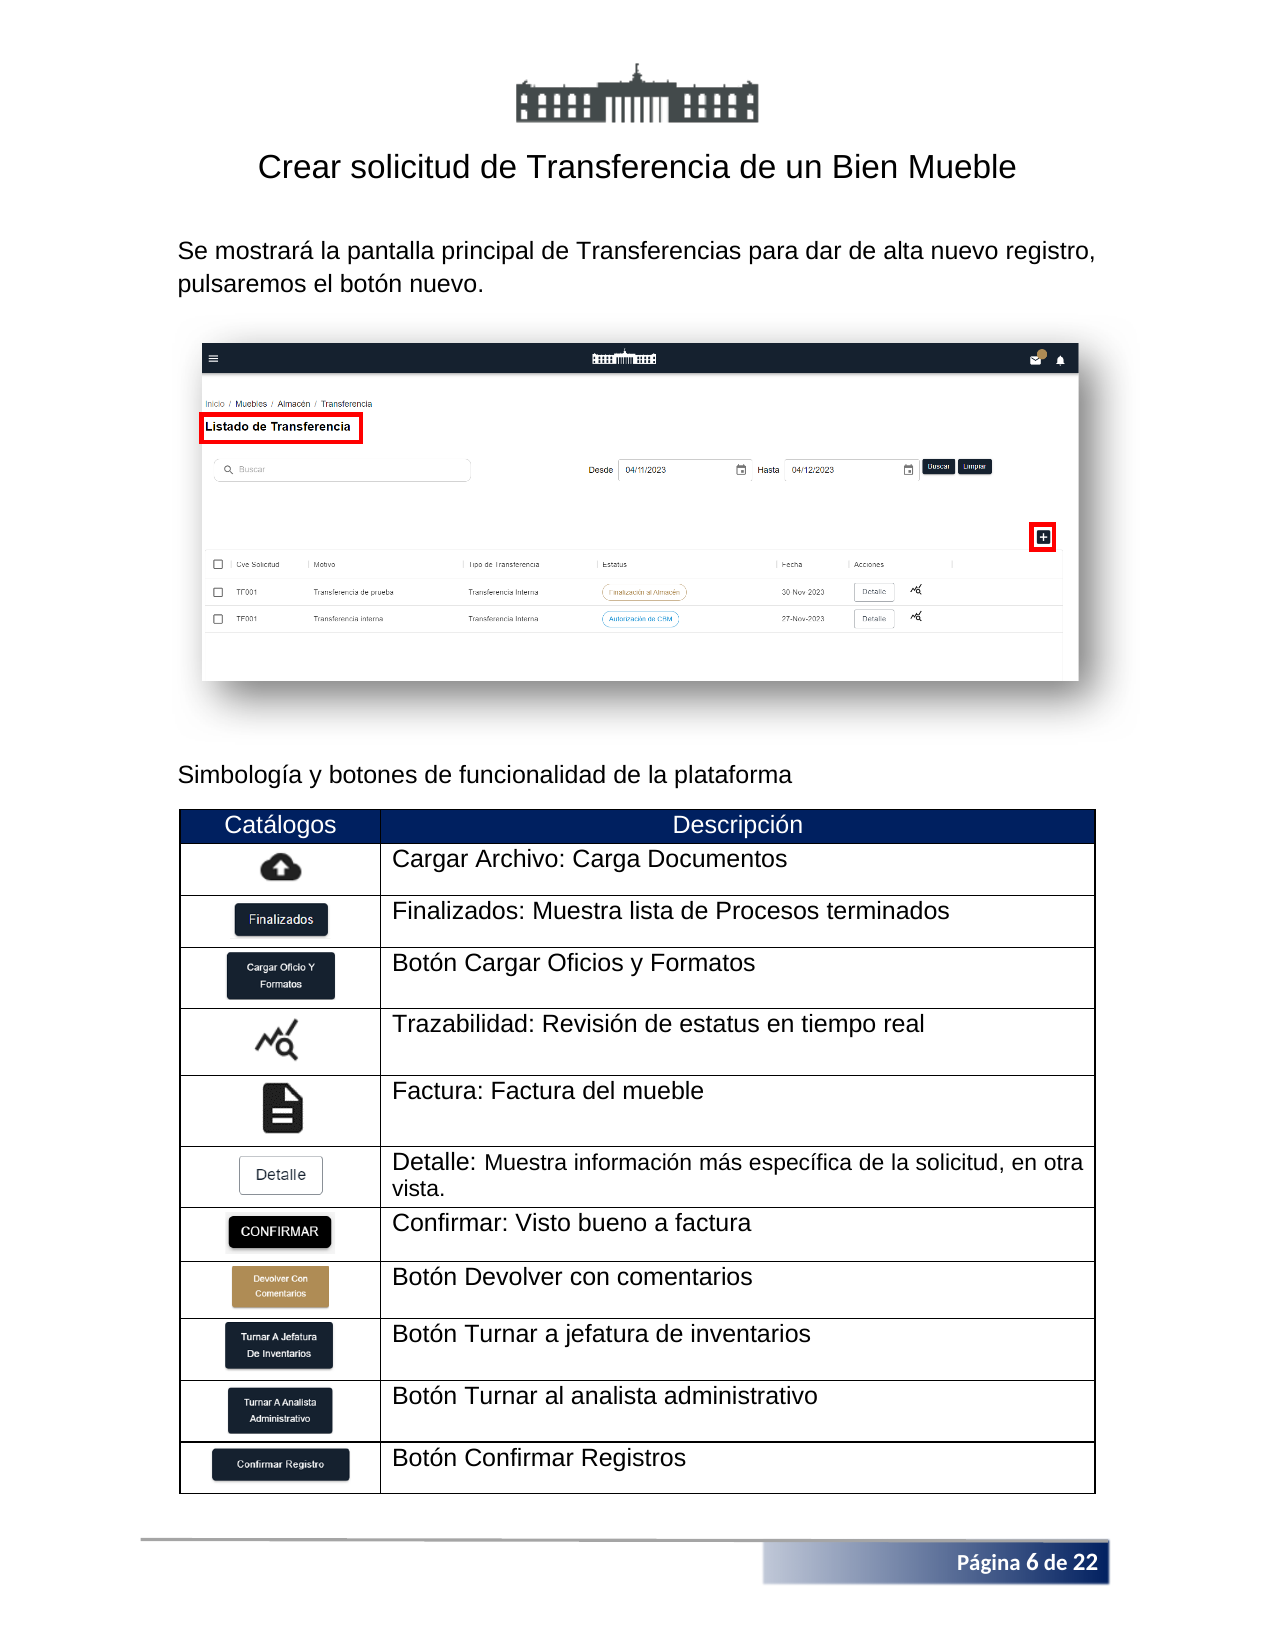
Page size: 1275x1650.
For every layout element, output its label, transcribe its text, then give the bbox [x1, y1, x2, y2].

table_cell [181, 1009, 380, 1075]
table_cell Botón Cargar Oficios y Formatos [381, 948, 1094, 1008]
table_cell [181, 1262, 380, 1318]
table_cell [181, 1208, 380, 1261]
picture [230, 899, 331, 939]
picture [204, 417, 359, 440]
table_cell Botón Confirmar Registros [381, 1443, 1094, 1493]
table_cell Cargar Archivo: Carga Documentos [381, 844, 1094, 894]
table_cell Finalizados: Muestra lista de Procesos terminados [381, 896, 1094, 947]
picture [227, 1385, 334, 1434]
picture [256, 848, 304, 887]
table_cell Detalle: Muestra información más específica de la solicitud, en otra vista. [381, 1147, 1094, 1207]
table_cell Botón Turnar al analista administrativo [381, 1381, 1094, 1441]
picture [256, 1080, 305, 1138]
table_cell [181, 1147, 380, 1207]
picture [250, 1013, 311, 1068]
table_cell [181, 1443, 380, 1493]
table_cell [181, 1076, 380, 1146]
table_cell [181, 844, 380, 894]
table_cell [181, 896, 380, 947]
table_cell Factura: Factura del mueble [381, 1076, 1094, 1146]
table_cell Botón Devolver con comentarios [381, 1262, 1094, 1318]
text Se mostrará la pantalla principal de Transferencias para dar de alta nuevo registro, pulsaremos el botón nuevo. [177, 236, 1098, 298]
table_cell Botón Turnar a jefatura de inventarios [381, 1319, 1094, 1380]
table_cell [181, 1319, 380, 1380]
table_cell Trazabilidad: Revisión de estatus en tiempo real [381, 1009, 1094, 1075]
picture [231, 1266, 329, 1310]
picture [224, 1322, 337, 1372]
table_cell Confirmar: Visto bueno a factura [381, 1208, 1094, 1261]
picture [202, 343, 1079, 681]
picture [225, 1212, 336, 1254]
picture [209, 1446, 351, 1486]
table_header Descripción [381, 810, 1094, 843]
table_header Catálogos [181, 810, 380, 843]
text Simbología y botones de funcionalidad de la plataforma [177, 759, 1098, 788]
table_cell [181, 948, 380, 1008]
table_cell [181, 1381, 380, 1441]
subtitle Crear solicitud de Transferencia de un Bien Mueble [177, 148, 1098, 186]
picture [225, 951, 336, 1000]
picture [515, 59, 760, 137]
picture [234, 1150, 327, 1199]
